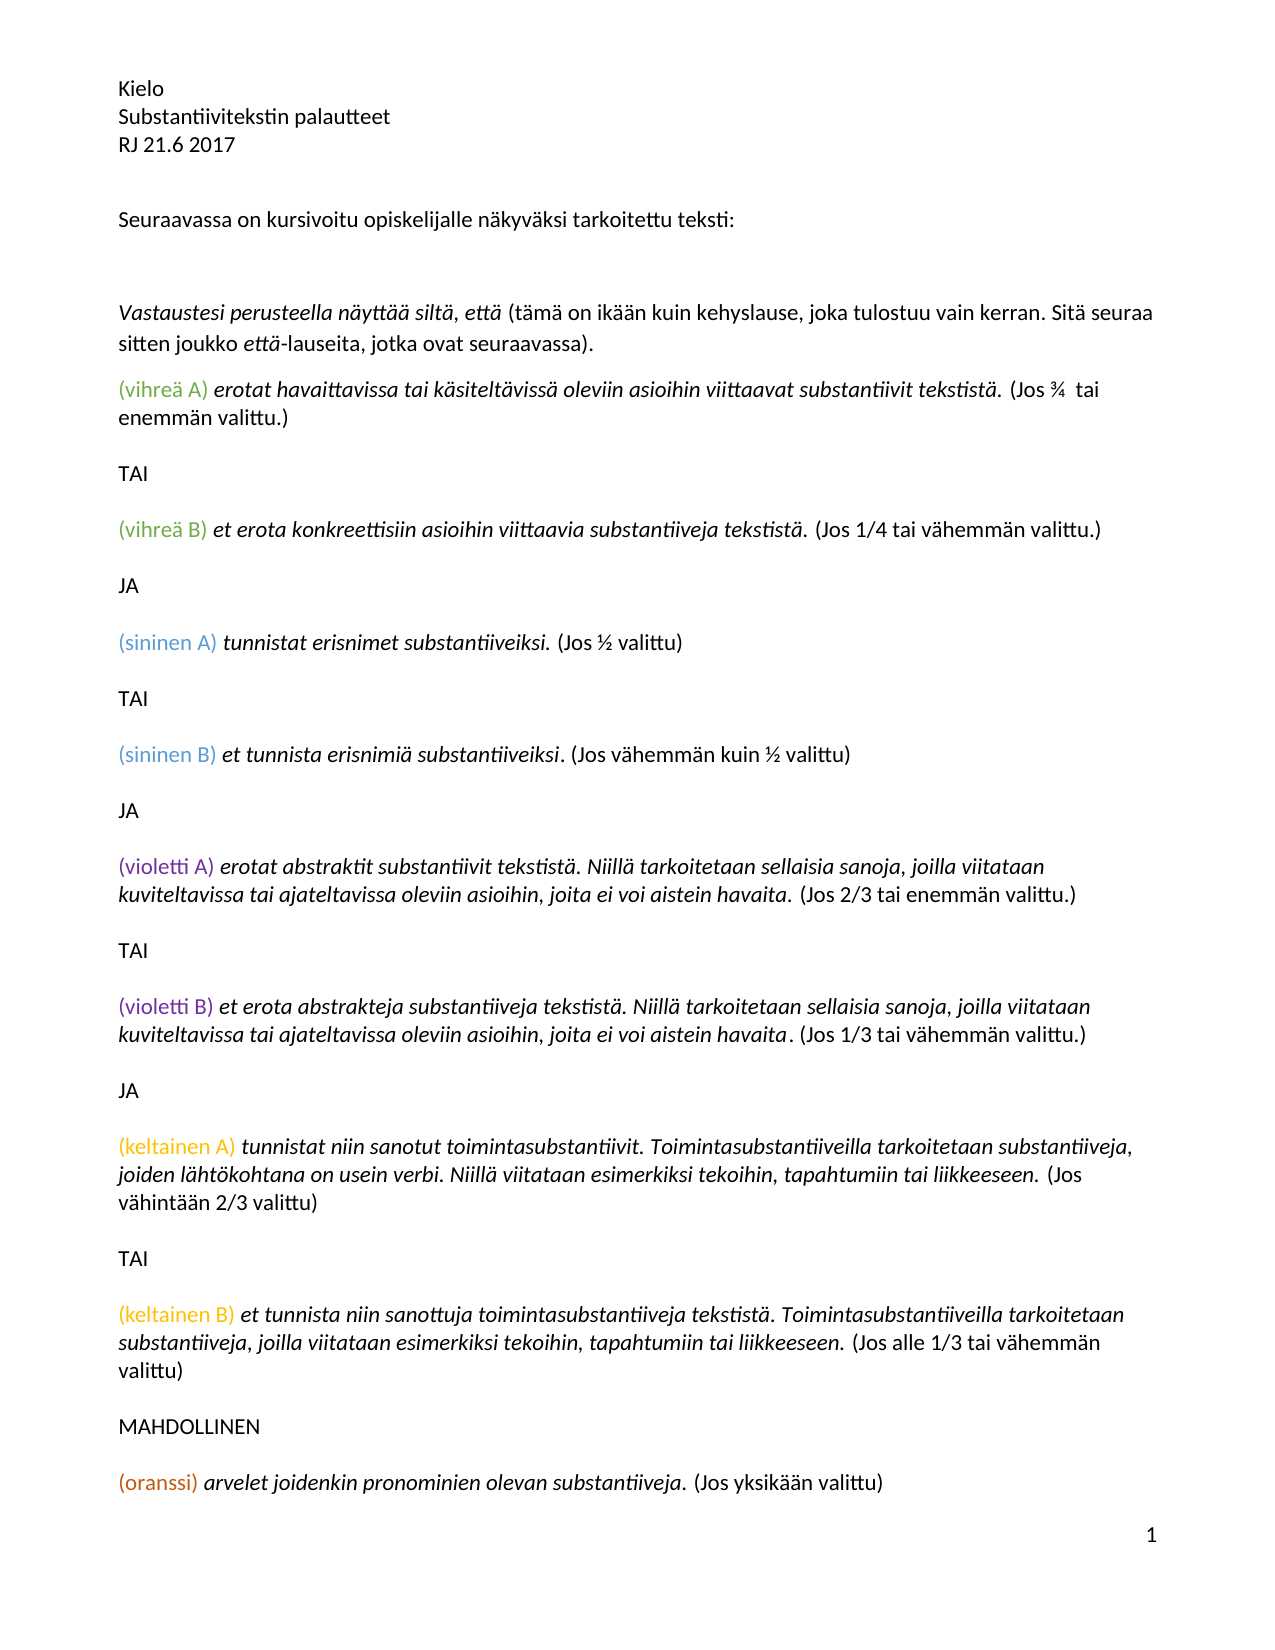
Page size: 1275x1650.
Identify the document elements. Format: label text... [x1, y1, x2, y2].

text (keltainen B) et tunnista niin sanottuja toimintasubstantiiveja tekstistä. Toimintasubstantiiveilla tarkoitetaan substantiiveja, joilla viitataan esimerkiksi tekoihin, tapahtumiin tai liikkeeseen. (Jos alle 1/3 tai vähemmän valittu) [118, 1300, 1157, 1384]
text (oranssi) arvelet joidenkin pronominien olevan substantiiveja. (Jos yksikään valittu) [118, 1468, 1157, 1496]
text MAHDOLLINEN [118, 1412, 1157, 1440]
text TAI [118, 684, 1157, 712]
text (sininen B) et tunnista erisnimiä substantiiveiksi. (Jos vähemmän kuin ½ valittu) [118, 740, 1157, 768]
text (violetti A) erotat abstraktit substantiivit tekstistä. Niillä tarkoitetaan sellaisia sanoja, joilla viitataan kuviteltavissa tai ajateltavissa oleviin asioihin, joita ei voi aistein havaita. (Jos 2/3 tai enemmän valittu.) [118, 852, 1157, 908]
text (violetti B) et erota abstrakteja substantiiveja tekstistä. Niillä tarkoitetaan sellaisia sanoja, joilla viitataan kuviteltavissa tai ajateltavissa oleviin asioihin, joita ei voi aistein havaita. (Jos 1/3 tai vähemmän valittu.) [118, 992, 1157, 1048]
text TAI [118, 459, 1157, 488]
text Vastaustesi perusteella näyttää siltä, että (tämä on ikään kuin kehyslause, joka tulostuu vain kerran. Sitä seuraa sitten joukko että-lauseita, jotka ovat seuraavassa). [118, 298, 1157, 357]
text (sininen A) tunnistat erisnimet substantiiveiksi. (Jos ½ valittu) [118, 628, 1157, 656]
text JA [118, 796, 1157, 824]
text TAI [118, 936, 1157, 964]
text JA [118, 1076, 1157, 1104]
text (vihreä B) et erota konkreettisiin asioihin viittaavia substantiiveja tekstistä. (Jos 1/4 tai vähemmän valittu.) [118, 516, 1157, 544]
text JA [118, 572, 1157, 600]
text (vihreä A) erotat havaittavissa tai käsiteltävissä oleviin asioihin viittaavat substantiivit tekstistä. (Jos ¾ tai enemmän valittu.) [118, 376, 1157, 432]
text Seuraavassa on kursivoitu opiskelijalle näkyväksi tarkoitettu teksti: [118, 205, 1157, 233]
text TAI [118, 1244, 1157, 1272]
text (keltainen A) tunnistat niin sanotut toimintasubstantiivit. Toimintasubstantiiveilla tarkoitetaan substantiiveja, joiden lähtökohtana on usein verbi. Niillä viitataan esimerkiksi tekoihin, tapahtumiin tai liikkeeseen. (Jos vähintään 2/3 valittu) [118, 1132, 1157, 1216]
